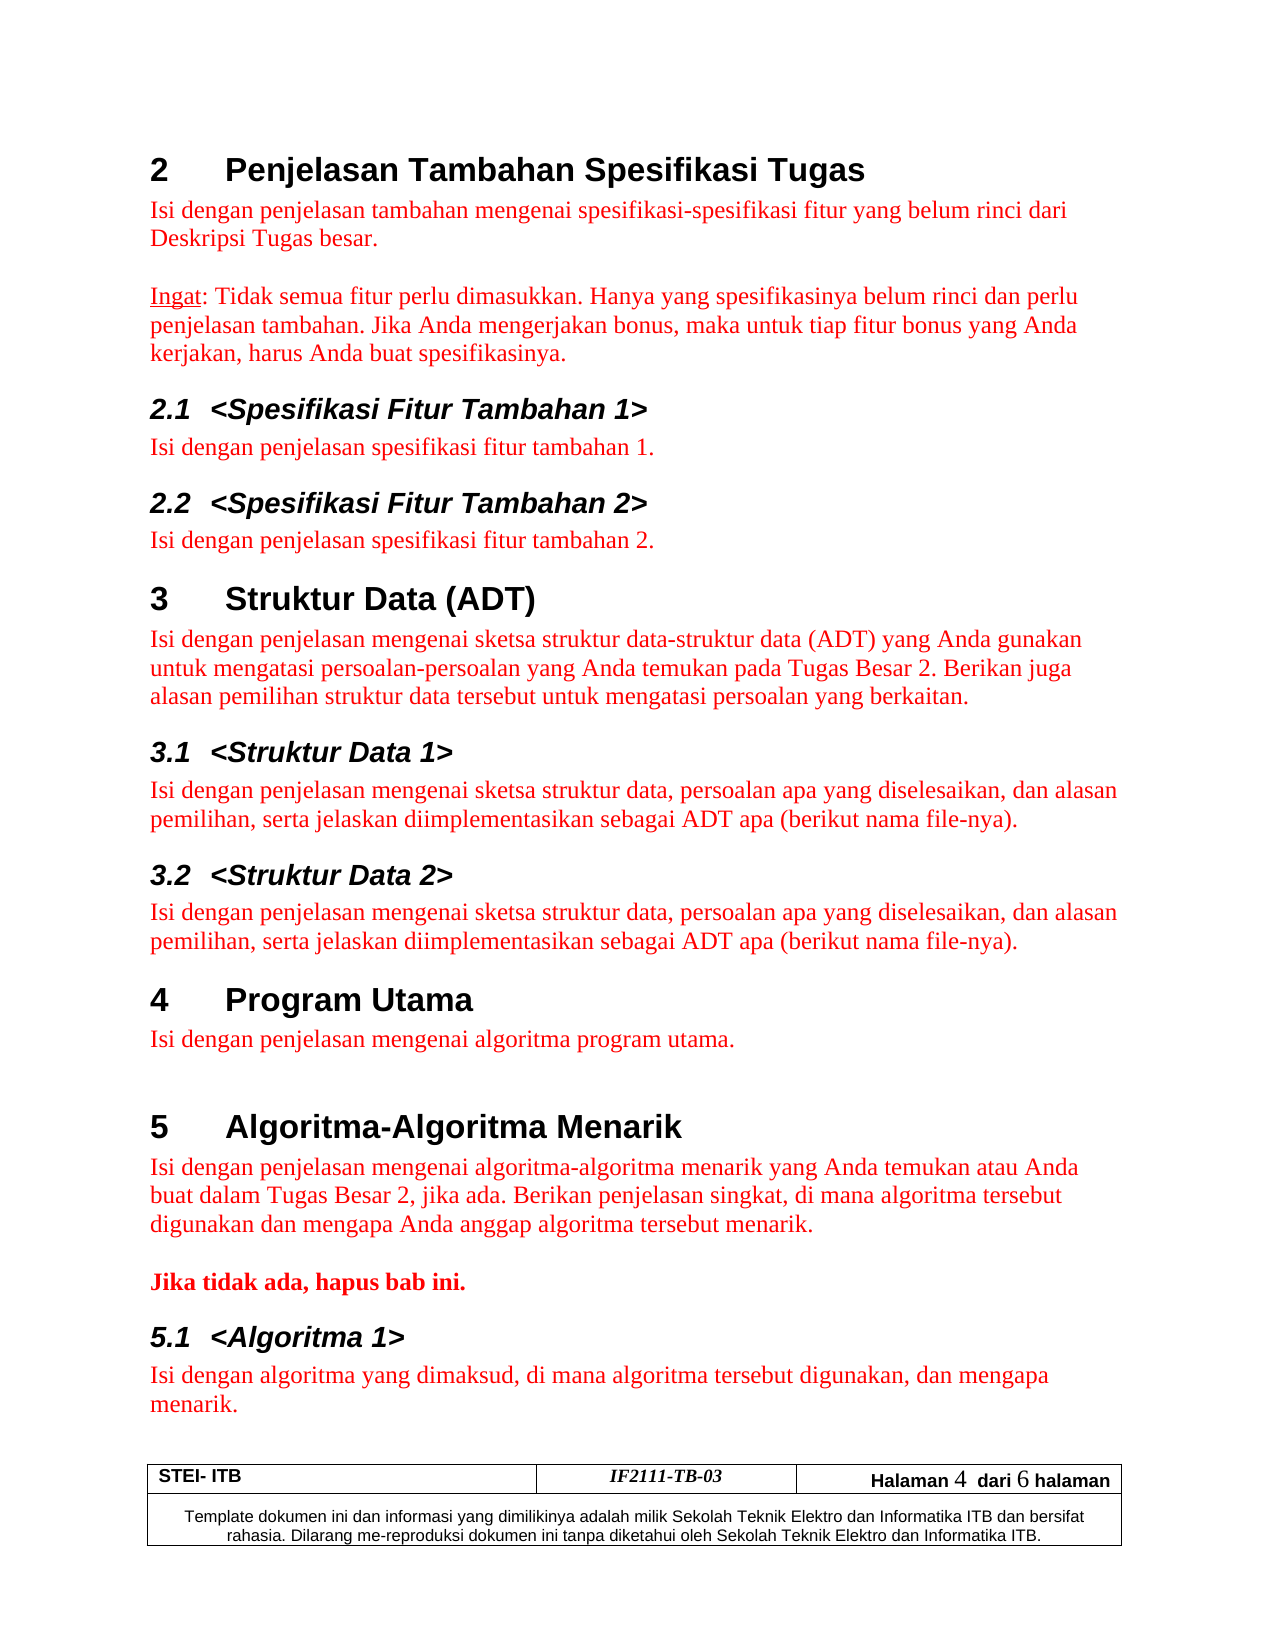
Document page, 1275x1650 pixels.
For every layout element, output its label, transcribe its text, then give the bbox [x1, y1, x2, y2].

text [150, 1360, 1125, 1418]
text Isi dengan penjelasan spesifikasi fitur tambahan 1. [150, 432, 1125, 461]
text Isi dengan penjelasan mengenai algoritma-algoritma menarik yang Anda temukan atau Anda buat dalam Tugas Besar 2, jika ada. Berikan penjelasan singkat, di mana algoritma tersebut digunakan dan mengapa Anda anggap algoritma tersebut menarik. [150, 1152, 1125, 1238]
subtitle <Struktur Data 2> [150, 857, 1125, 891]
subtitle Struktur Data (ADT) [150, 579, 1125, 618]
subtitle <Algoritma 1> [150, 1320, 1125, 1354]
text Isi dengan penjelasan mengenai sketsa struktur data, persoalan apa yang diselesaikan, dan alasan pemilihan, serta jelaskan diimplementasikan sebagai ADT apa (berikut nama file-nya). [150, 775, 1125, 832]
subtitle <Spesifikasi Fitur Tambahan 1> [150, 392, 1125, 426]
text Jika tidak ada, hapus bab ini. [150, 1267, 1125, 1295]
text Isi dengan penjelasan mengenai sketsa struktur data-struktur data (ADT) yang Anda gunakan untuk mengatasi persoalan-persoalan yang Anda temukan pada Tugas Besar 2. Berikan juga alasan pemilihan struktur data tersebut untuk mengatasi persoalan yang berkaitan. [150, 624, 1125, 710]
text Ingat: Tidak semua fitur perlu dimasukkan. Hanya yang spesifikasinya belum rinci dan perlu penjelasan tambahan. Jika Anda mengerjakan bonus, maka untuk tiap fitur bonus yang Anda kerjakan, harus Anda buat spesifikasinya. [150, 281, 1125, 367]
subtitle <Spesifikasi Fitur Tambahan 2> [150, 486, 1125, 519]
text Isi dengan penjelasan tambahan mengenai spesifikasi-spesifikasi fitur yang belum rinci dari Deskripsi Tugas besar. [150, 195, 1125, 252]
text Isi dengan penjelasan spesifikasi fitur tambahan 2. [150, 526, 1125, 554]
subtitle Penjelasan Tambahan Spesifikasi Tugas [150, 150, 1125, 188]
subtitle Algoritma-Algoritma Menarik [150, 1107, 1125, 1145]
text Isi dengan penjelasan mengenai sketsa struktur data, persoalan apa yang diselesaikan, dan alasan pemilihan, serta jelaskan diimplementasikan sebagai ADT apa (berikut nama file-nya). [150, 897, 1125, 955]
subtitle Program Utama [150, 980, 1125, 1018]
text Isi dengan penjelasan mengenai algoritma program utama. [150, 1024, 1125, 1053]
subtitle <Struktur Data 1> [150, 735, 1125, 769]
